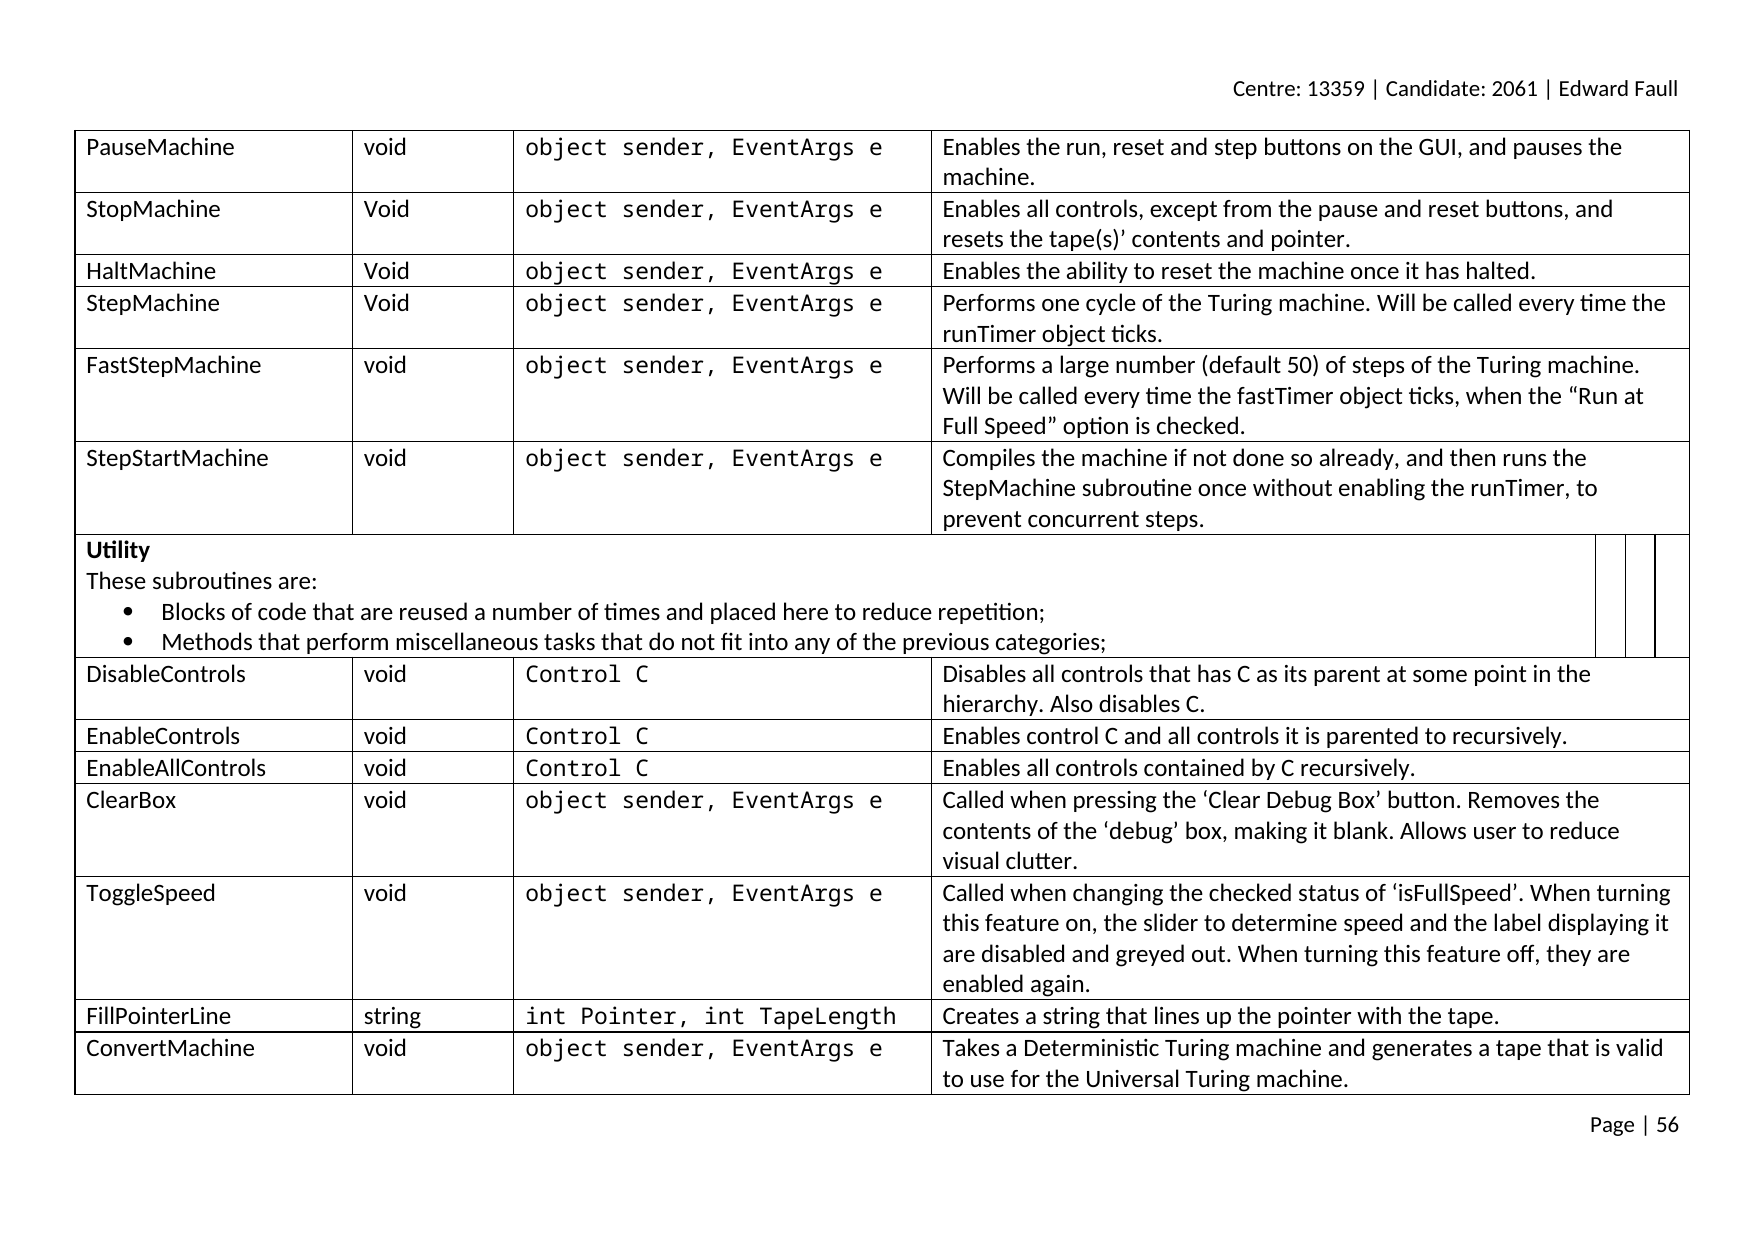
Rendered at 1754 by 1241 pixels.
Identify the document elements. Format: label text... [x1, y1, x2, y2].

table_cell void [353, 877, 513, 999]
table_cell object sender, EventArgs e [514, 131, 931, 192]
table_cell Void [353, 193, 513, 254]
table_cell Control C [514, 658, 931, 719]
table_cell StopMachine [76, 193, 352, 254]
table_cell void [353, 349, 513, 441]
table_cell void [353, 784, 513, 876]
table_cell Control C [514, 752, 931, 783]
table_cell Performs a large number (default 50) of steps of the Turing machine. Will be called every time the fastTimer object ticks, when the “Run at Full Speed” option is checked. [932, 349, 1689, 441]
table_cell Disables all controls that has C as its parent at some point in the hierarchy. Also disables C. [932, 658, 1689, 719]
table_cell StepMachine [76, 287, 352, 348]
table_cell object sender, EventArgs e [514, 287, 931, 348]
table_cell void [353, 752, 513, 783]
table_cell Performs one cycle of the Turing machine. Will be called every time the runTimer object ticks. [932, 287, 1689, 348]
table_cell PauseMachine [76, 131, 352, 192]
table_cell object sender, EventArgs e [514, 442, 931, 533]
table_cell Called when pressing the ‘Clear Debug Box’ button. Removes the contents of the ‘debug’ box, making it blank. Allows user to reduce visual clutter. [932, 784, 1689, 876]
table_cell Takes a Deterministic Turing machine and generates a tape that is valid to use for the Universal Turing machine. [932, 1033, 1689, 1093]
table_cell EnableControls [76, 720, 352, 751]
table_cell EnableAllControls [76, 752, 352, 783]
table_cell void [353, 720, 513, 751]
table_cell DisableControls [76, 658, 352, 719]
table_cell StepStartMachine [76, 442, 352, 533]
table_cell object sender, EventArgs e [514, 193, 931, 254]
table_cell void [353, 442, 513, 533]
table_cell Creates a string that lines up the pointer with the tape. [932, 1000, 1689, 1031]
table_cell object sender, EventArgs e [514, 349, 931, 441]
table_cell object sender, EventArgs e [514, 877, 931, 999]
table_cell FillPointerLine [76, 1000, 352, 1031]
table_cell [1626, 535, 1654, 657]
table_cell [1596, 535, 1625, 657]
table_cell string [353, 1000, 513, 1031]
table_cell Utility These subroutines are: Blocks of code that are reused a number of times and placed here to reduce repetition; Methods that perform miscellaneous tasks that do not fit into any of the previous categories; [76, 535, 1595, 657]
table_cell HaltMachine [76, 255, 352, 286]
table_cell void [353, 658, 513, 719]
table_cell FastStepMachine [76, 349, 352, 441]
table_cell void [353, 1033, 513, 1093]
table_cell [1656, 535, 1689, 657]
table_cell ClearBox [76, 784, 352, 876]
table_cell Void [353, 255, 513, 286]
table_cell object sender, EventArgs e [514, 1033, 931, 1093]
table_cell Enables all controls contained by C recursively. [932, 752, 1689, 783]
table_cell object sender, EventArgs e [514, 784, 931, 876]
table_cell void [353, 131, 513, 192]
table_cell ToggleSpeed [76, 877, 352, 999]
table_cell Called when changing the checked status of ‘isFullSpeed’. When turning this feature on, the slider to determine speed and the label displaying it are disabled and greyed out. When turning this feature off, they are enabled again. [932, 877, 1689, 999]
table_cell ConvertMachine [76, 1033, 352, 1093]
table_cell Enables all controls, except from the pause and reset buttons, and resets the tape(s)’ contents and pointer. [932, 193, 1689, 254]
table_cell Void [353, 287, 513, 348]
table_cell Control C [514, 720, 931, 751]
table_cell Compiles the machine if not done so already, and then runs the StepMachine subroutine once without enabling the runTimer, to prevent concurrent steps. [932, 442, 1689, 533]
table_cell Enables control C and all controls it is parented to recursively. [932, 720, 1689, 751]
table_cell Enables the run, reset and step buttons on the GUI, and pauses the machine. [932, 131, 1689, 192]
table_cell object sender, EventArgs e [514, 255, 931, 286]
table_cell int Pointer, int TapeLength [514, 1000, 931, 1031]
table_cell Enables the ability to reset the machine once it has halted. [932, 255, 1689, 286]
